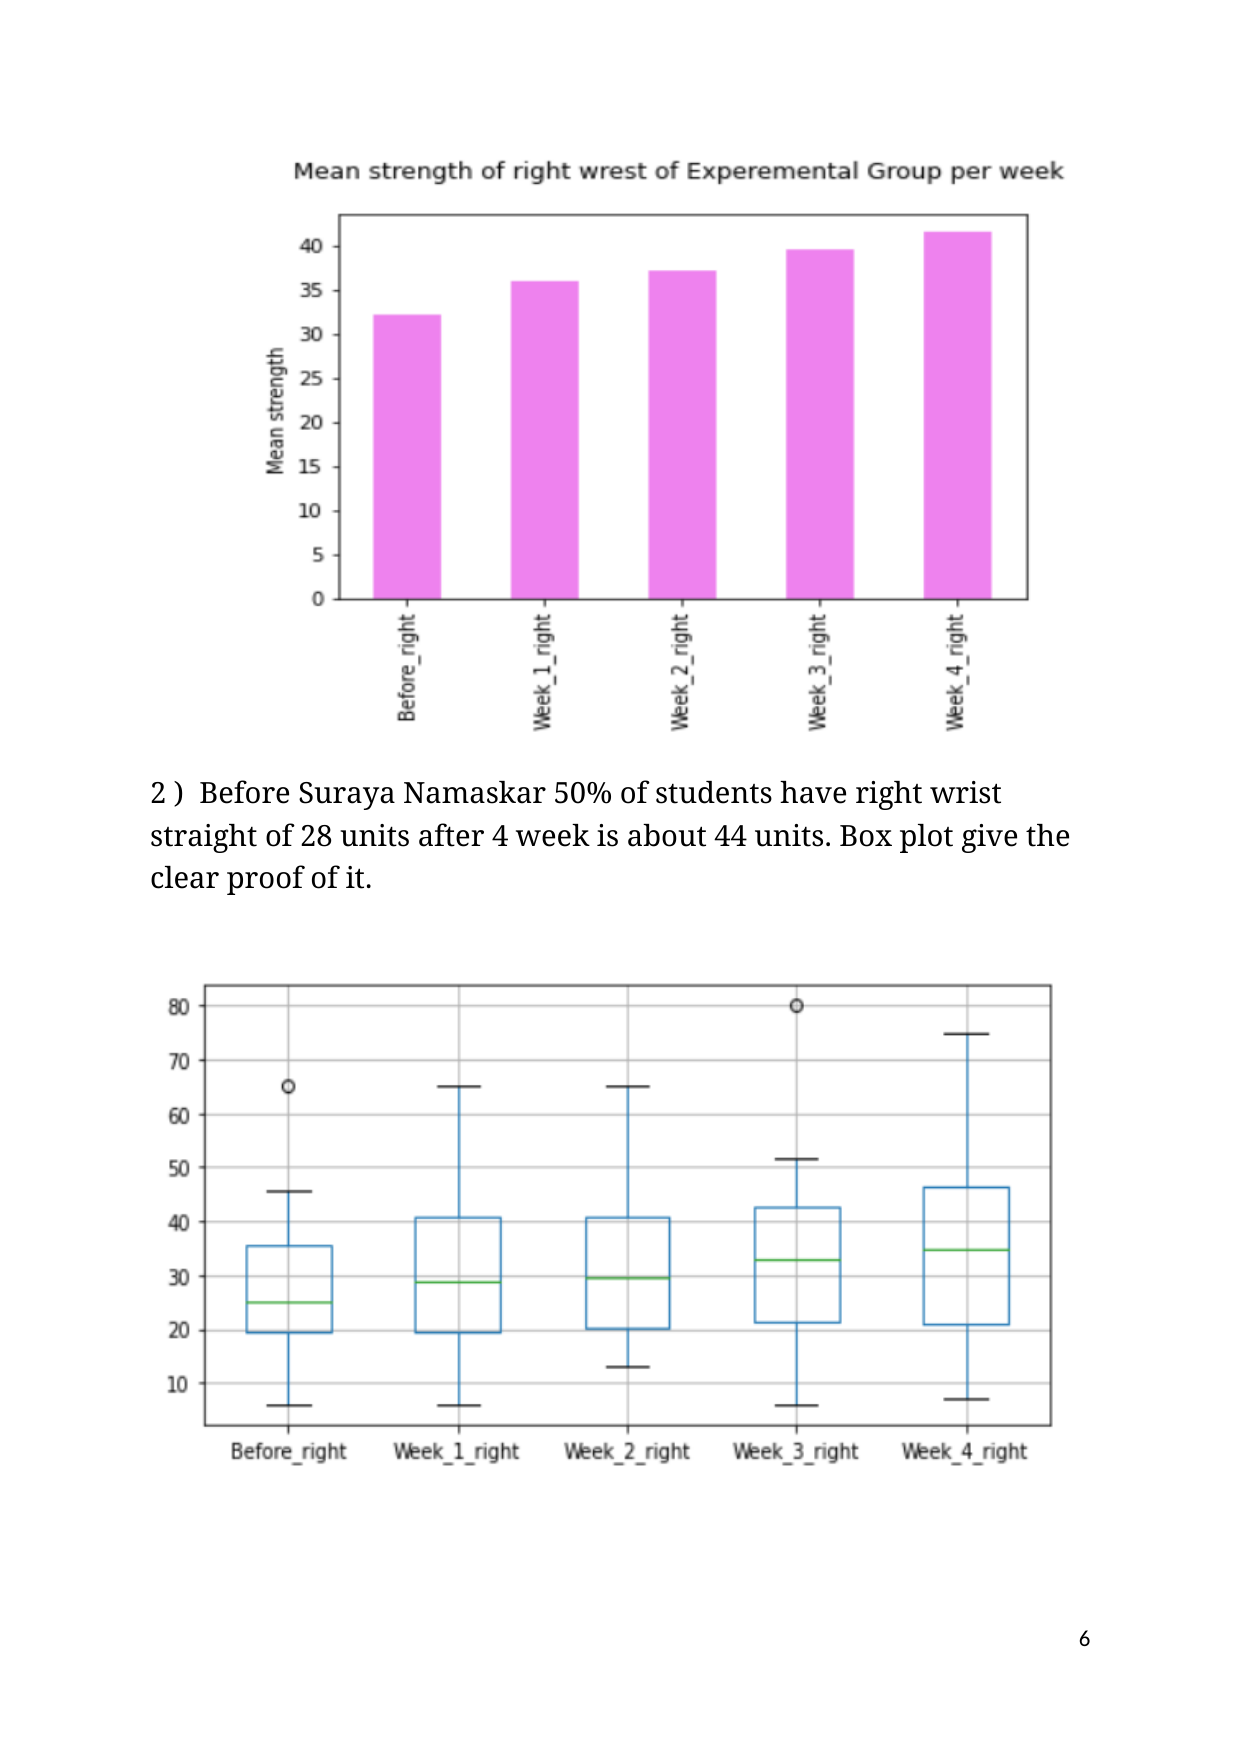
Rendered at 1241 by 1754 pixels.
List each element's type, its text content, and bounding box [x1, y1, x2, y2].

picture [225, 150, 1111, 753]
picture [150, 976, 1071, 1477]
text 2 ) Before Suraya Namaskar 50% of students have right wrist straight of 28 units after 4 week is about 44 units. Box plot give the clear proof of it. [150, 772, 1090, 897]
